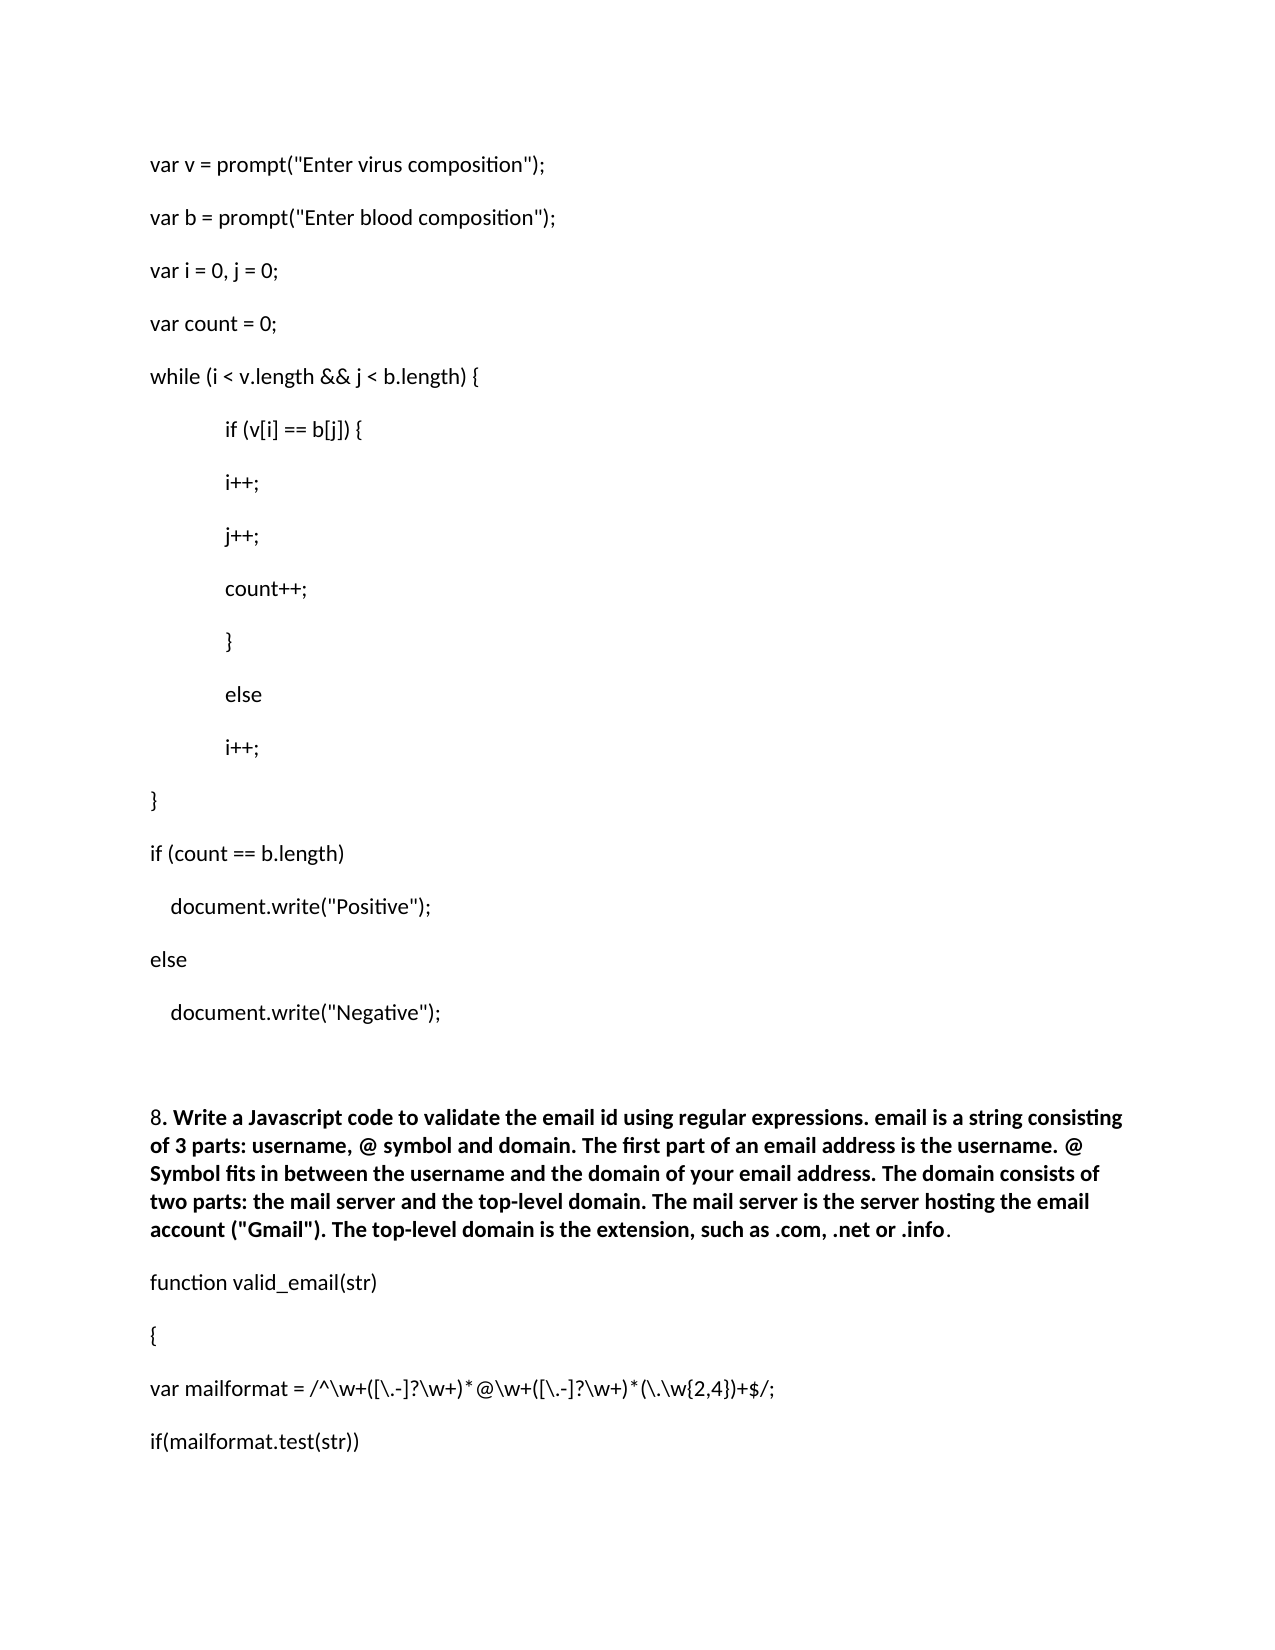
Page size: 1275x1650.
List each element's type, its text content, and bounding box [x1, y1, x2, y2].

text } [150, 786, 1125, 814]
text document.write("Negative"); [150, 998, 1125, 1026]
text i++; [150, 468, 1125, 496]
text var i = 0, j = 0; [150, 256, 1125, 284]
text var b = prompt("Enter blood composition"); [150, 203, 1125, 231]
text var v = prompt("Enter virus composition"); [150, 150, 1125, 178]
text else [150, 945, 1125, 973]
text function valid_email(str) [150, 1268, 1125, 1296]
text 8. Write a Javascript code to validate the email id using regular expressions. email is a string consisting of 3 parts: username, @ symbol and domain. The first part of an email address is the username. @ Symbol fits in between the username and the domain of your email address. The domain consists of two parts: the mail server and the top-level domain. The mail server is the server hosting the email account ("Gmail"). The top-level domain is the extension, such as .com, .net or .info. [150, 1103, 1125, 1243]
text document.write("Positive"); [150, 892, 1125, 920]
text } [150, 627, 1125, 655]
text var mailformat = /^\w+([\.-]?\w+)*@\w+([\.-]?\w+)*(\.\w{2,4})+$/; [150, 1374, 1125, 1402]
text { [150, 1321, 1125, 1349]
text if (count == b.length) [150, 839, 1125, 867]
text var count = 0; [150, 309, 1125, 337]
text else [150, 680, 1125, 708]
text i++; [150, 733, 1125, 761]
text while (i < v.length && j < b.length) { [150, 362, 1125, 390]
text j++; [150, 521, 1125, 549]
text count++; [150, 574, 1125, 602]
text if (v[i] == b[j]) { [150, 415, 1125, 443]
text if(mailformat.test(str)) [150, 1427, 1125, 1455]
